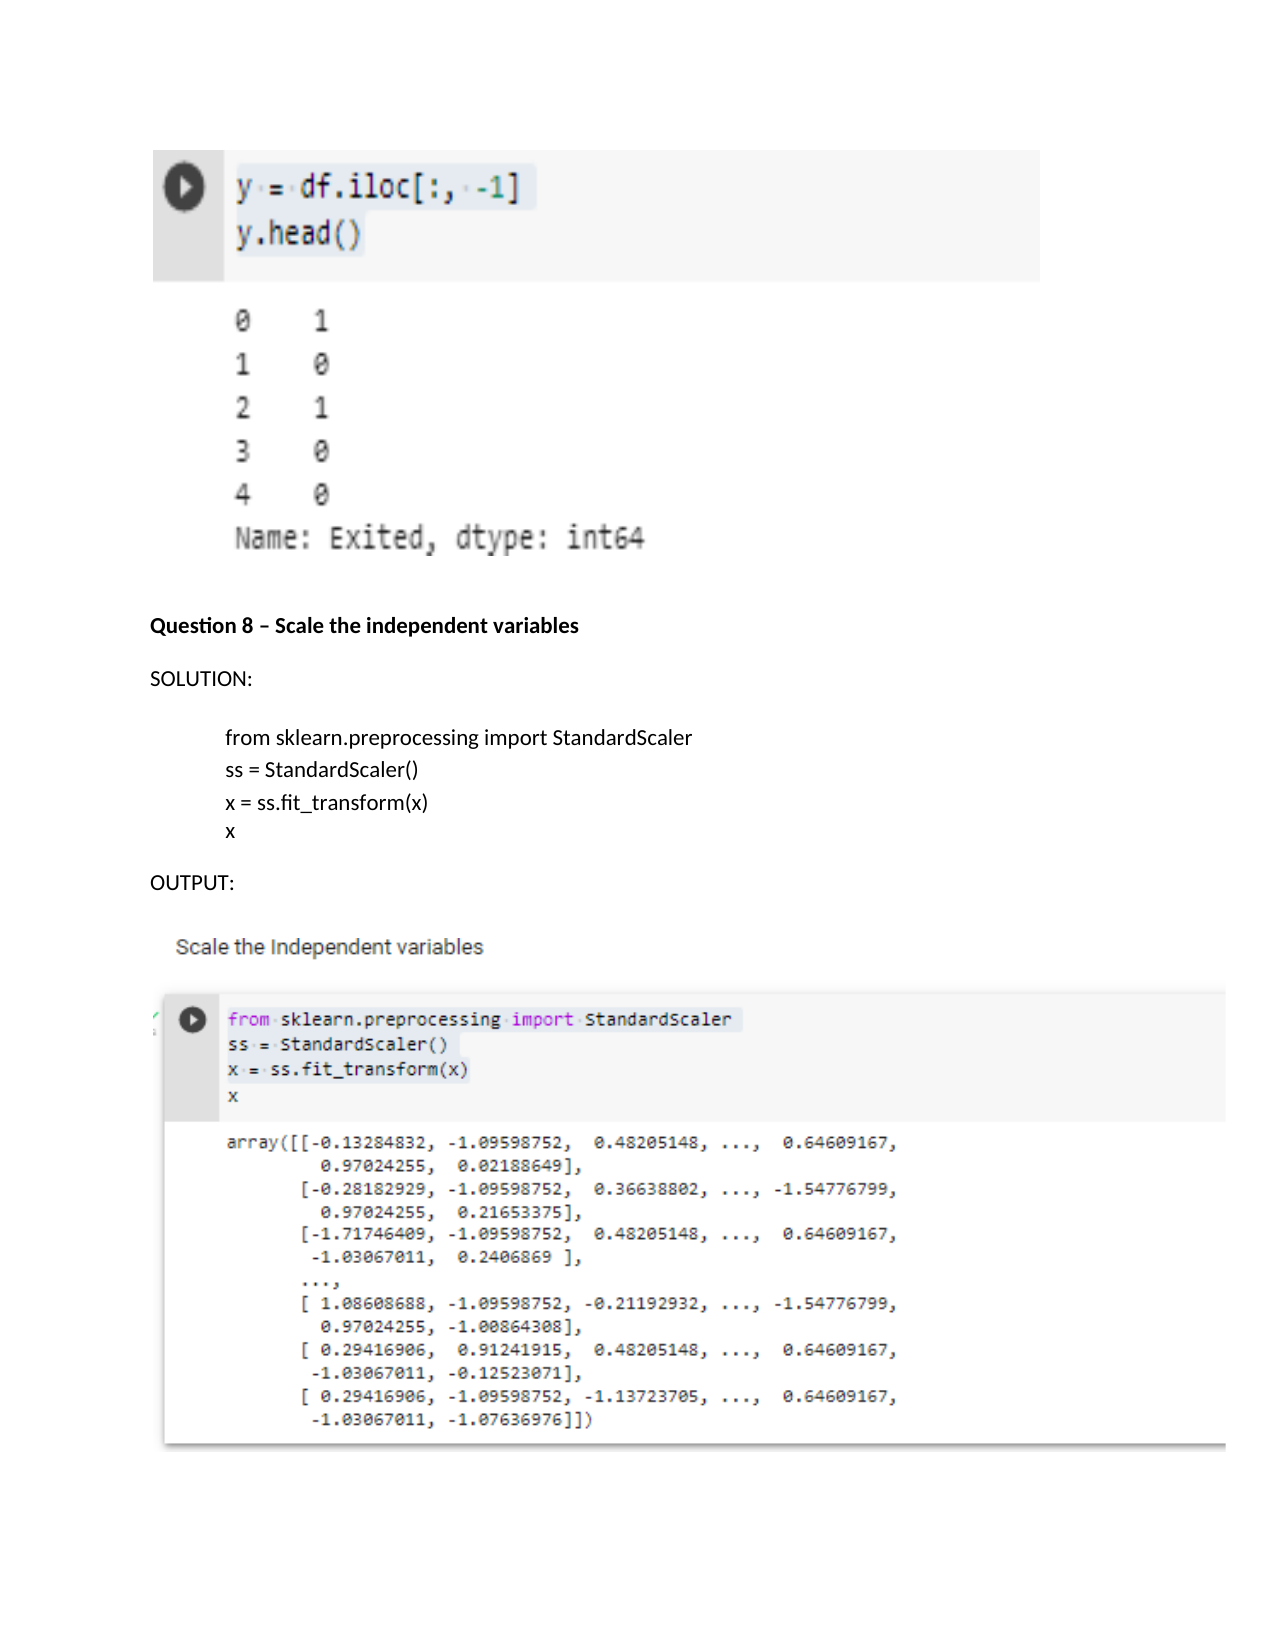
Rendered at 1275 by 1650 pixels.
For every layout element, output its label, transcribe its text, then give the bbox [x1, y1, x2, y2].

picture [153, 150, 1040, 556]
text x = ss.fit_transform(x) x [225, 788, 430, 844]
text SOLUTION: [150, 664, 1273, 692]
text from sklearn.preprocessing import StandardScaler ss = StandardScaler() [225, 723, 695, 783]
text OUTPUT: [150, 868, 1273, 896]
subtitle Question 8 – Scale the independent variables [150, 611, 1273, 639]
picture [153, 938, 1226, 1452]
